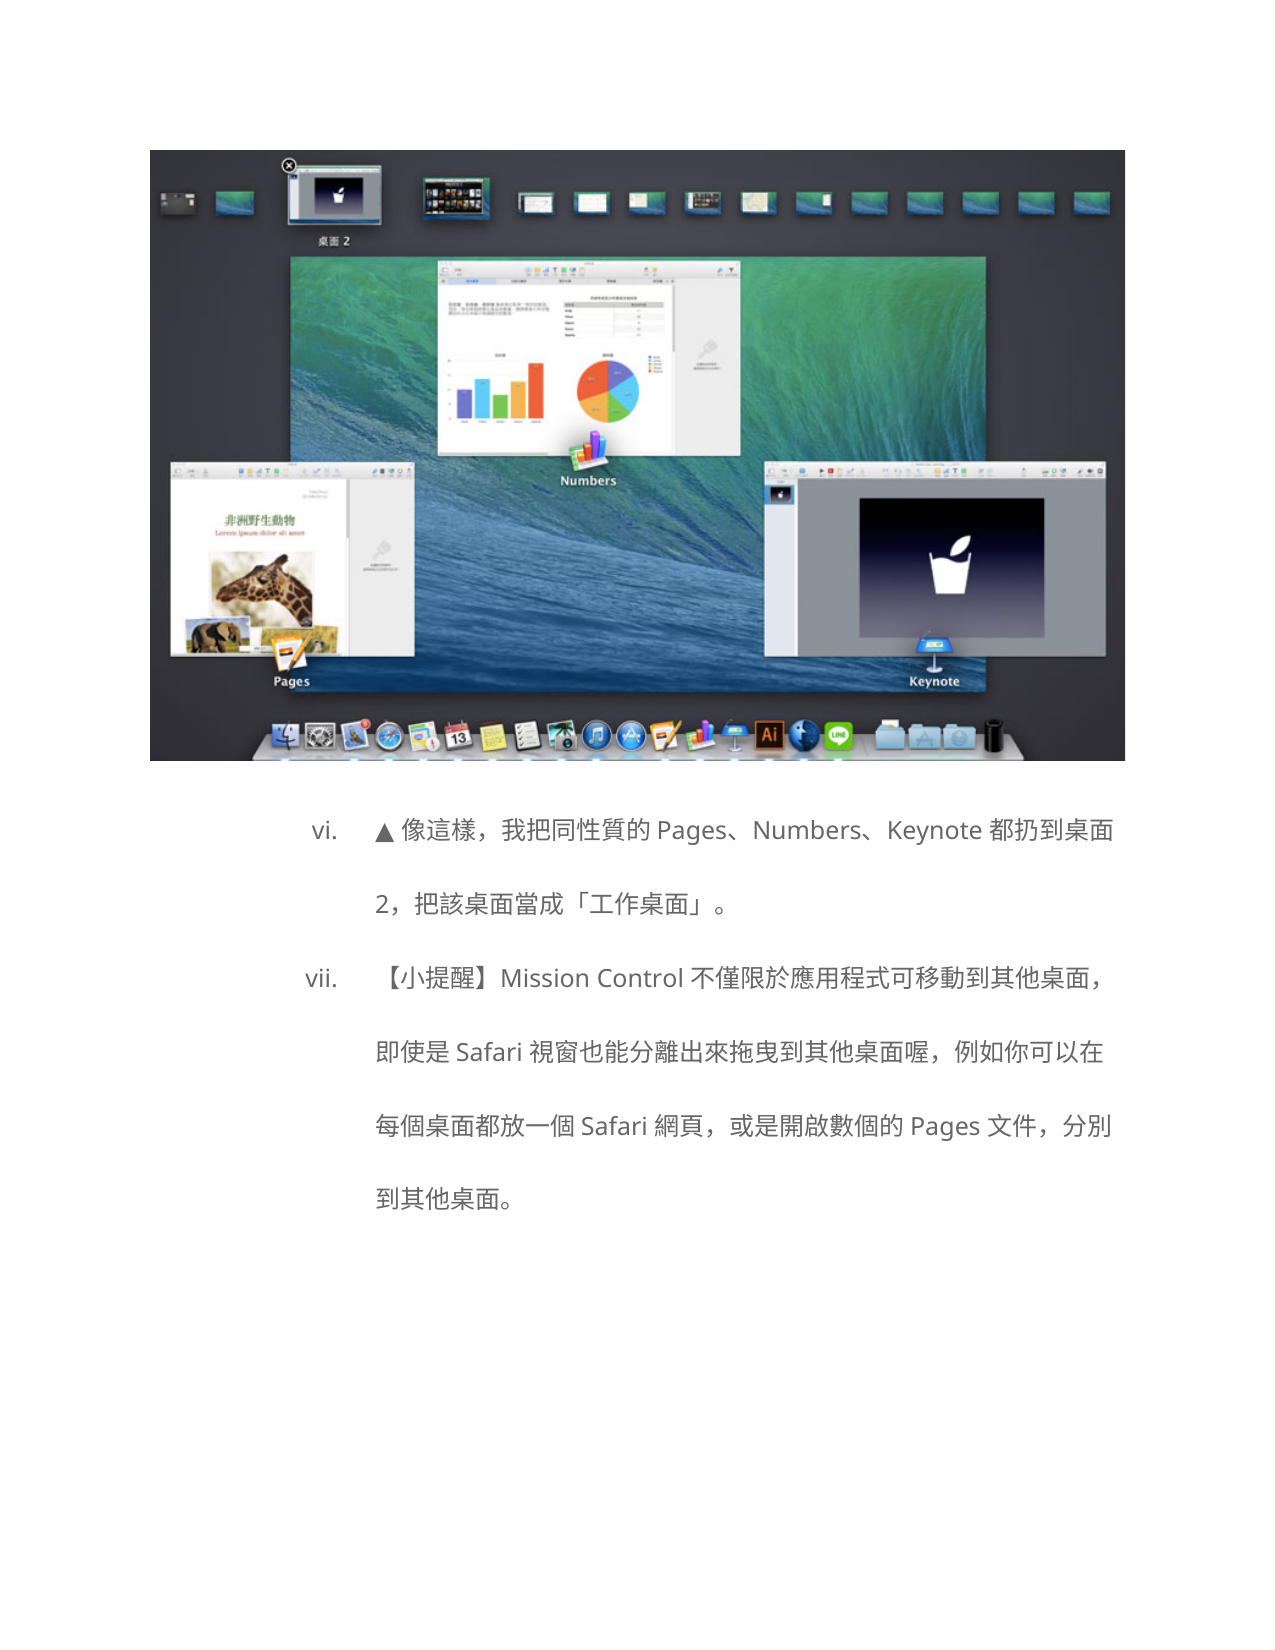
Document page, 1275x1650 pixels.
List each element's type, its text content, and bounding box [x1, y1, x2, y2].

picture [150, 150, 1125, 761]
list 【小提醒】Mission Control 不僅限於應用程式可移動到其他桌面，即使是 Safari 視窗也能分離出來拖曳到其他桌面喔，例如你可以在每個桌面都放一個 Safari 網頁，或是開啟數個的 Pages 文件，分別到其他桌面。 [337, 958, 1125, 1216]
list ▲ 像這樣，我把同性質的 Pages、Numbers、Keynote 都扔到桌面 2，把該桌面當成「工作桌面」。 [337, 811, 1125, 921]
